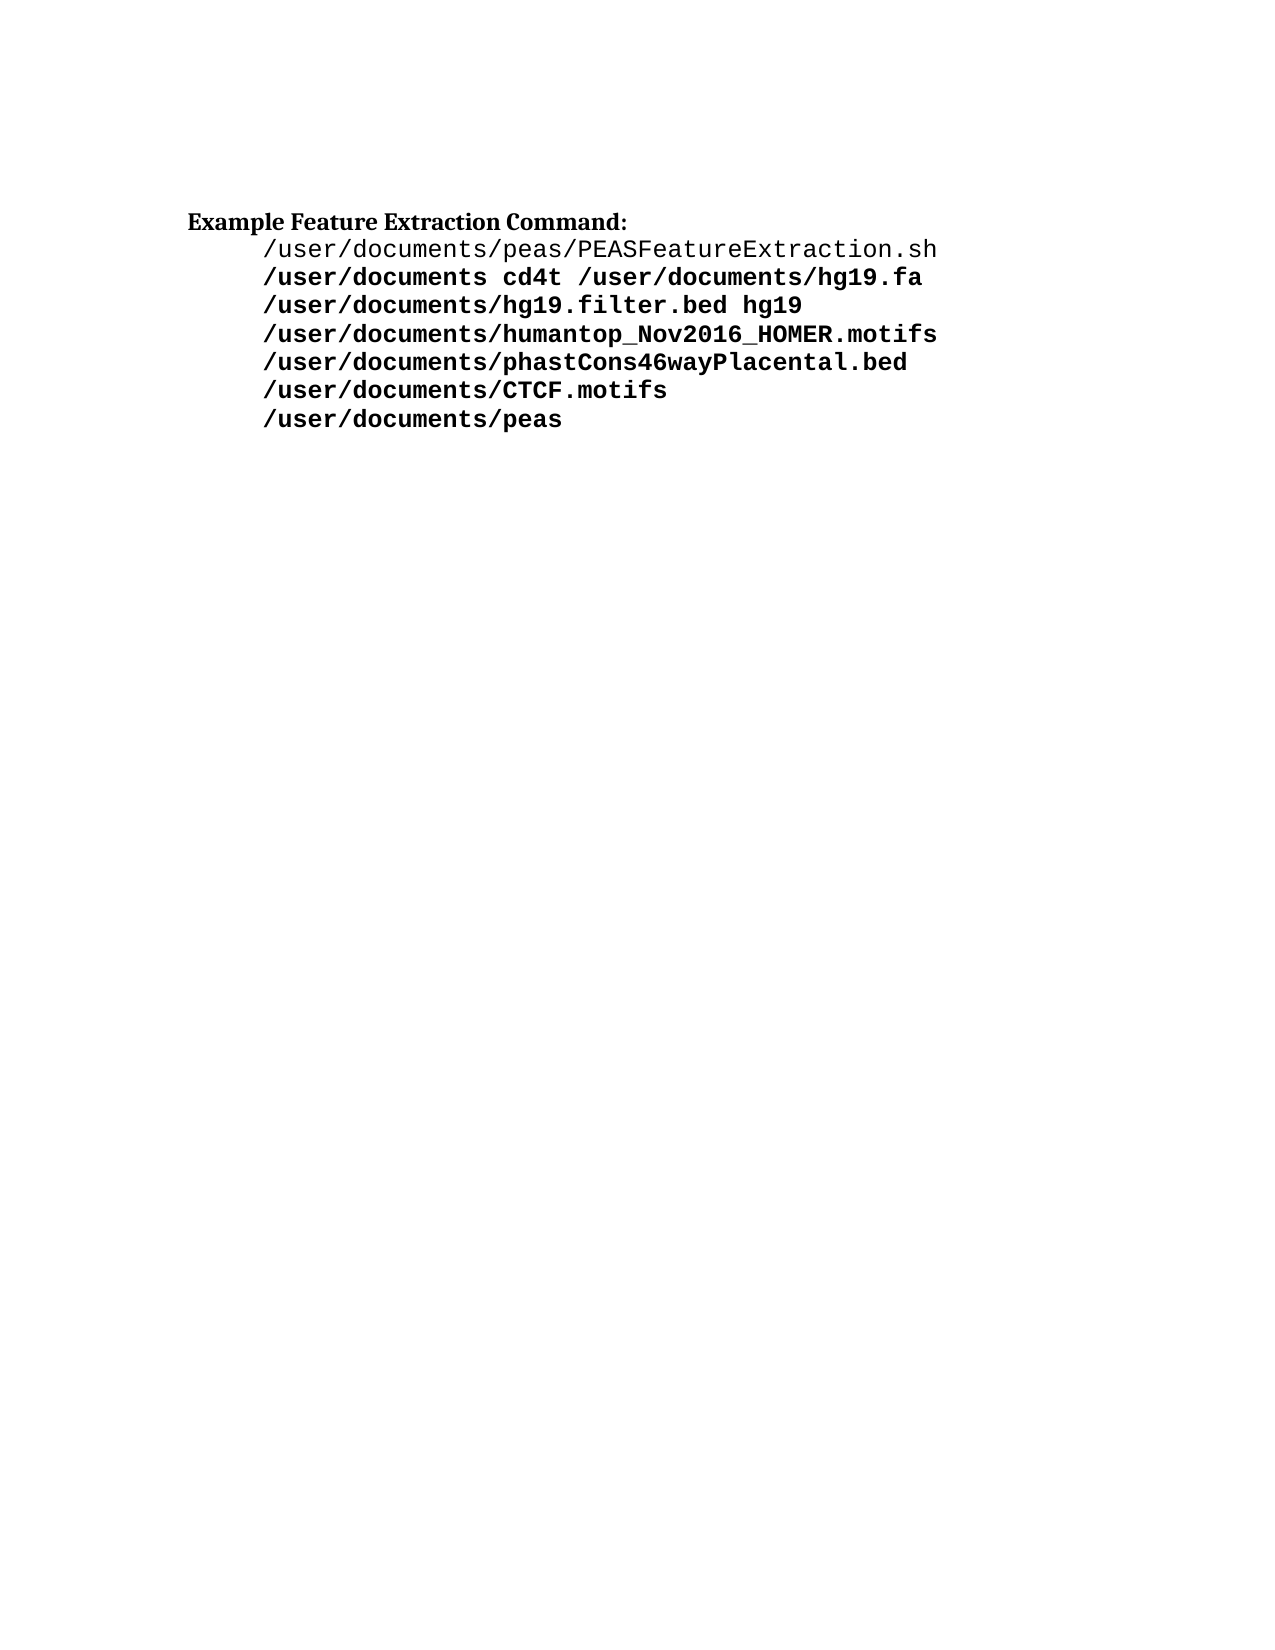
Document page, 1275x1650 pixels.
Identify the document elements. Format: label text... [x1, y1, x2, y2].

text /user/documents/hg19.filter.bed hg19 [262, 293, 1087, 321]
text /user/documents/CTCF.motifs [262, 378, 1087, 406]
text /user/documents/peas/PEASFeatureExtraction.sh /user/documents cd4t /user/documents/hg19.fa [262, 236, 1087, 293]
text Example Feature Extraction Command: [187, 207, 1087, 236]
text /user/documents/humantop_Nov2016_HOMER.motifs /user/documents/phastCons46wayPlacental.bed [262, 321, 1087, 378]
text /user/documents/peas [262, 406, 1087, 434]
